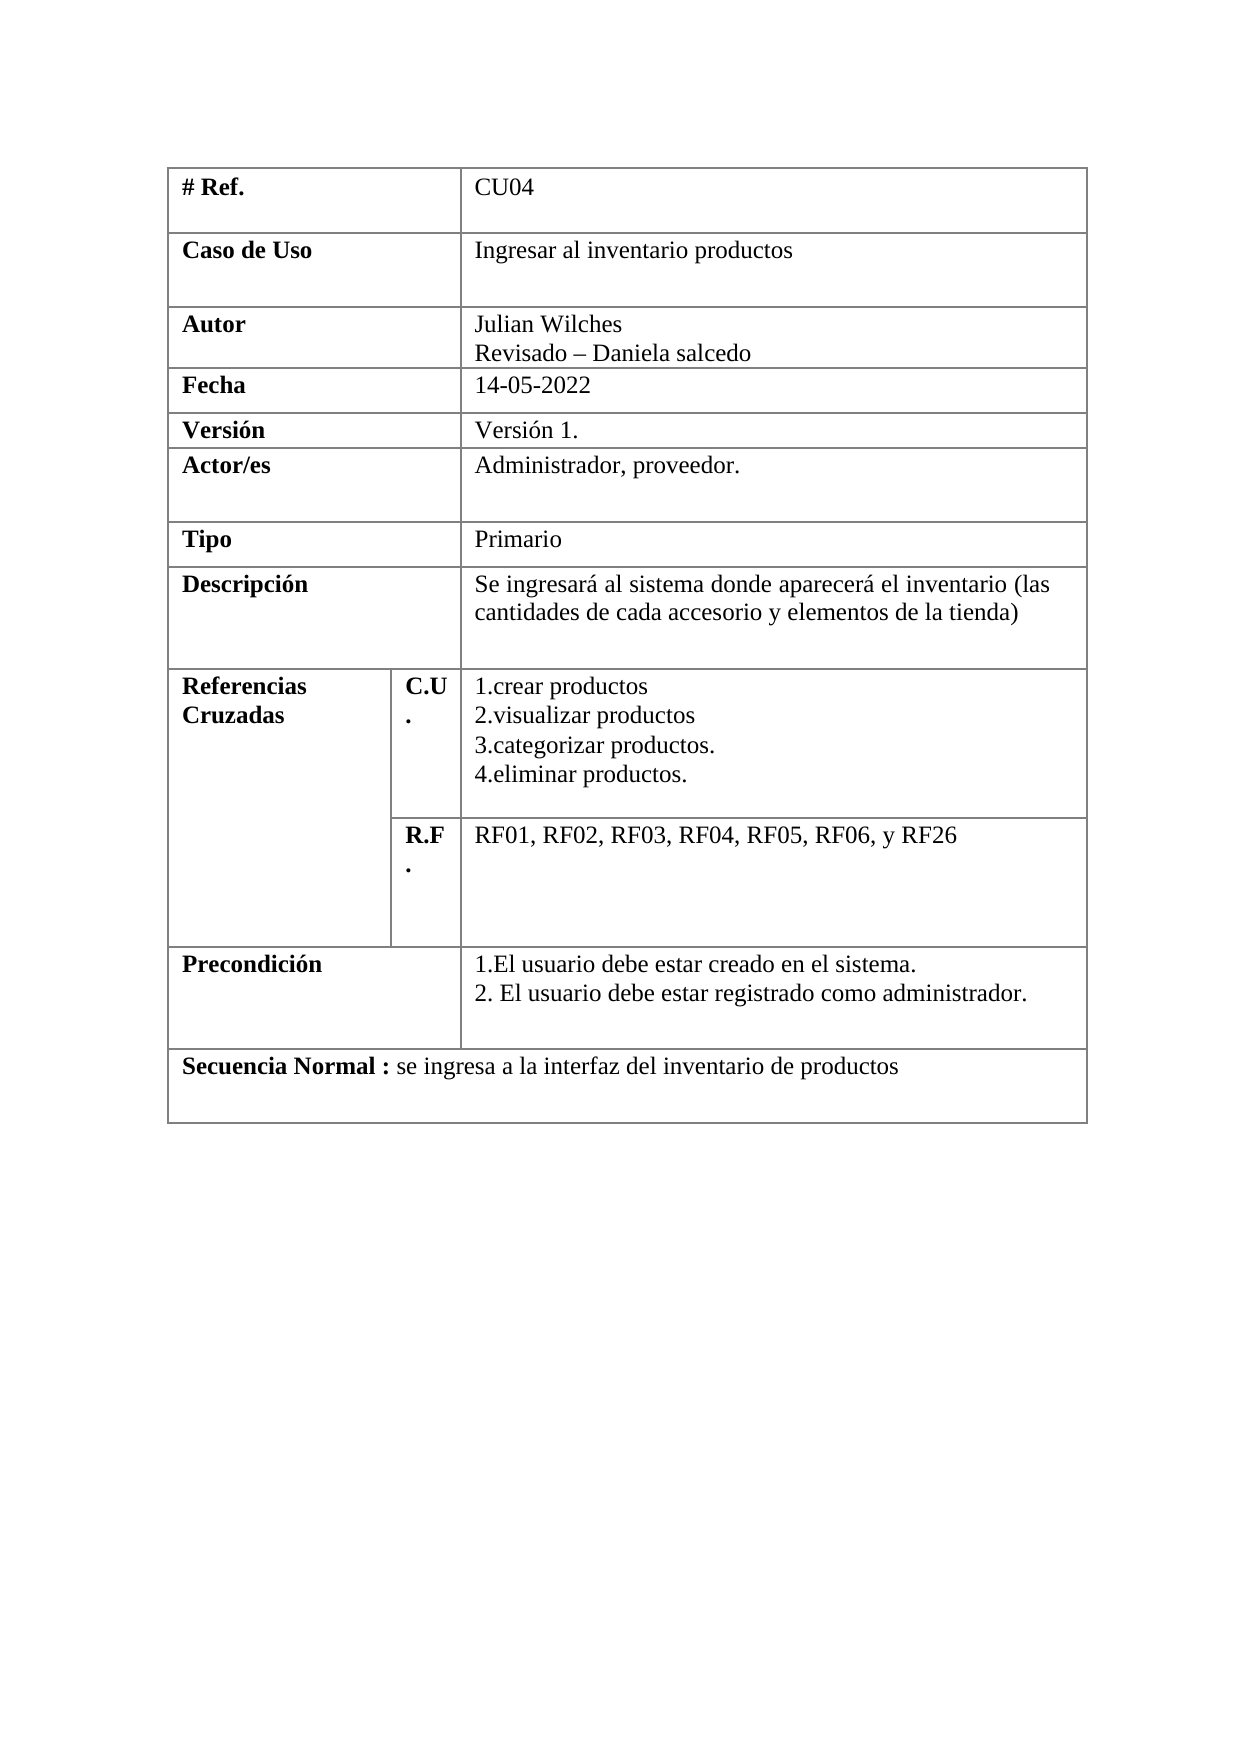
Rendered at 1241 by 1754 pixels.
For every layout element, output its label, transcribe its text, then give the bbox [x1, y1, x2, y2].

table_cell 1.crear productos 2.visualizar productos 3.categorizar productos. 4.eliminar productos. [462, 670, 1086, 817]
table_cell Administrador, proveedor. [462, 449, 1086, 521]
table_cell Julian Wilches Revisado – Daniela salcedo [462, 308, 1086, 367]
table_cell Tipo [169, 523, 460, 566]
table_cell C.U. [392, 670, 460, 817]
table_cell Secuencia Normal : se ingresa a la interfaz del inventario de productos [169, 1050, 1086, 1122]
table_header # Ref. [169, 169, 460, 232]
table_cell 14-05-2022 [462, 369, 1086, 412]
table_cell Ingresar al inventario productos [462, 234, 1086, 306]
table_cell Descripción [169, 568, 460, 668]
table_header CU04 [462, 169, 1086, 232]
table_cell Versión 1. [462, 414, 1086, 447]
table_cell Primario [462, 523, 1086, 566]
table_cell Precondición [169, 948, 460, 1048]
table_cell Caso de Uso [169, 234, 460, 306]
table_cell Se ingresará al sistema donde aparecerá el inventario (las cantidades de cada accesorio y elementos de la tienda) [462, 568, 1086, 668]
table_cell Fecha [169, 369, 460, 412]
table_cell Referencias Cruzadas [169, 670, 390, 946]
table_cell 1.El usuario debe estar creado en el sistema. 2. El usuario debe estar registrado como administrador. [462, 948, 1086, 1048]
table_cell Actor/es [169, 449, 460, 521]
table_cell RF01, RF02, RF03, RF04, RF05, RF06, y RF26 [462, 819, 1086, 946]
table_cell Autor [169, 308, 460, 367]
table_cell R.F. [392, 819, 460, 946]
table_cell Versión [169, 414, 460, 447]
